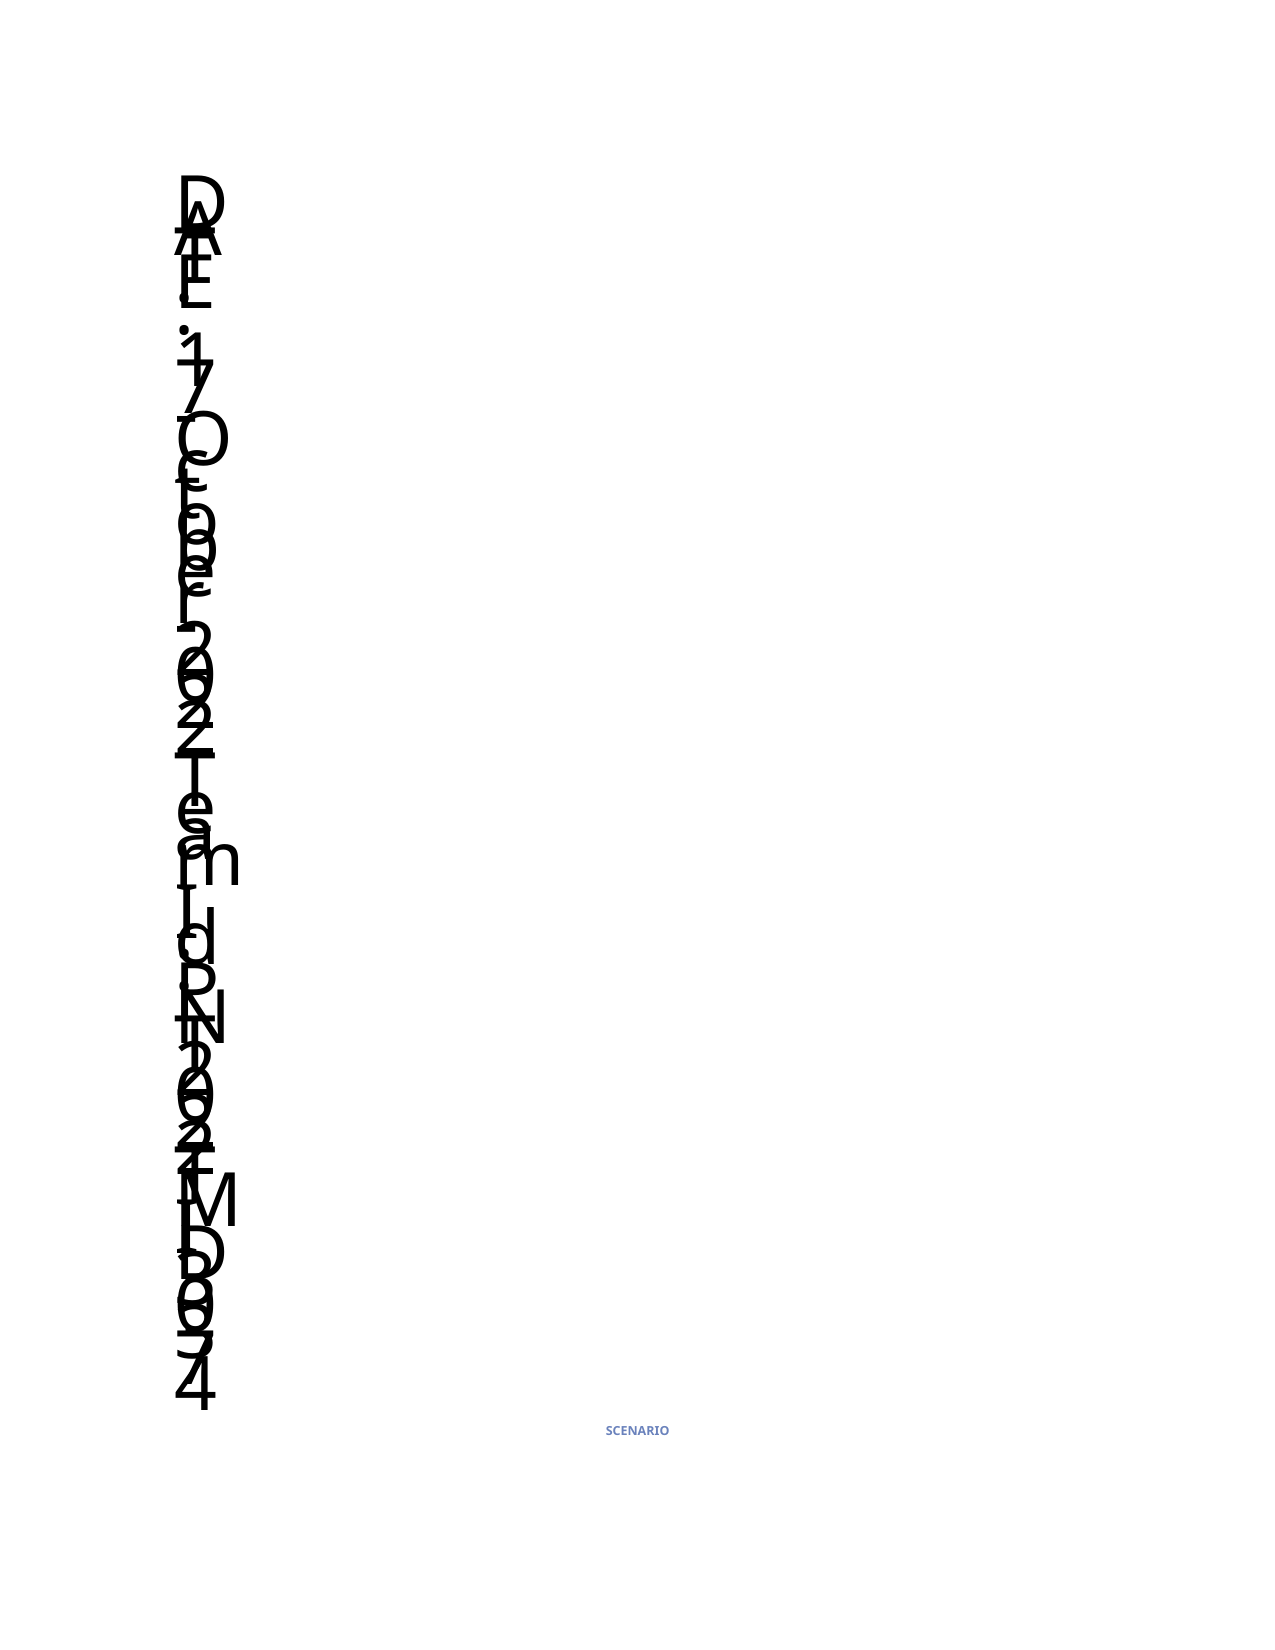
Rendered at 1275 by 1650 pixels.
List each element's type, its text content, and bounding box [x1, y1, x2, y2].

text ✴ [181, 158, 1125, 183]
text SCENARIO [150, 1416, 1125, 1441]
